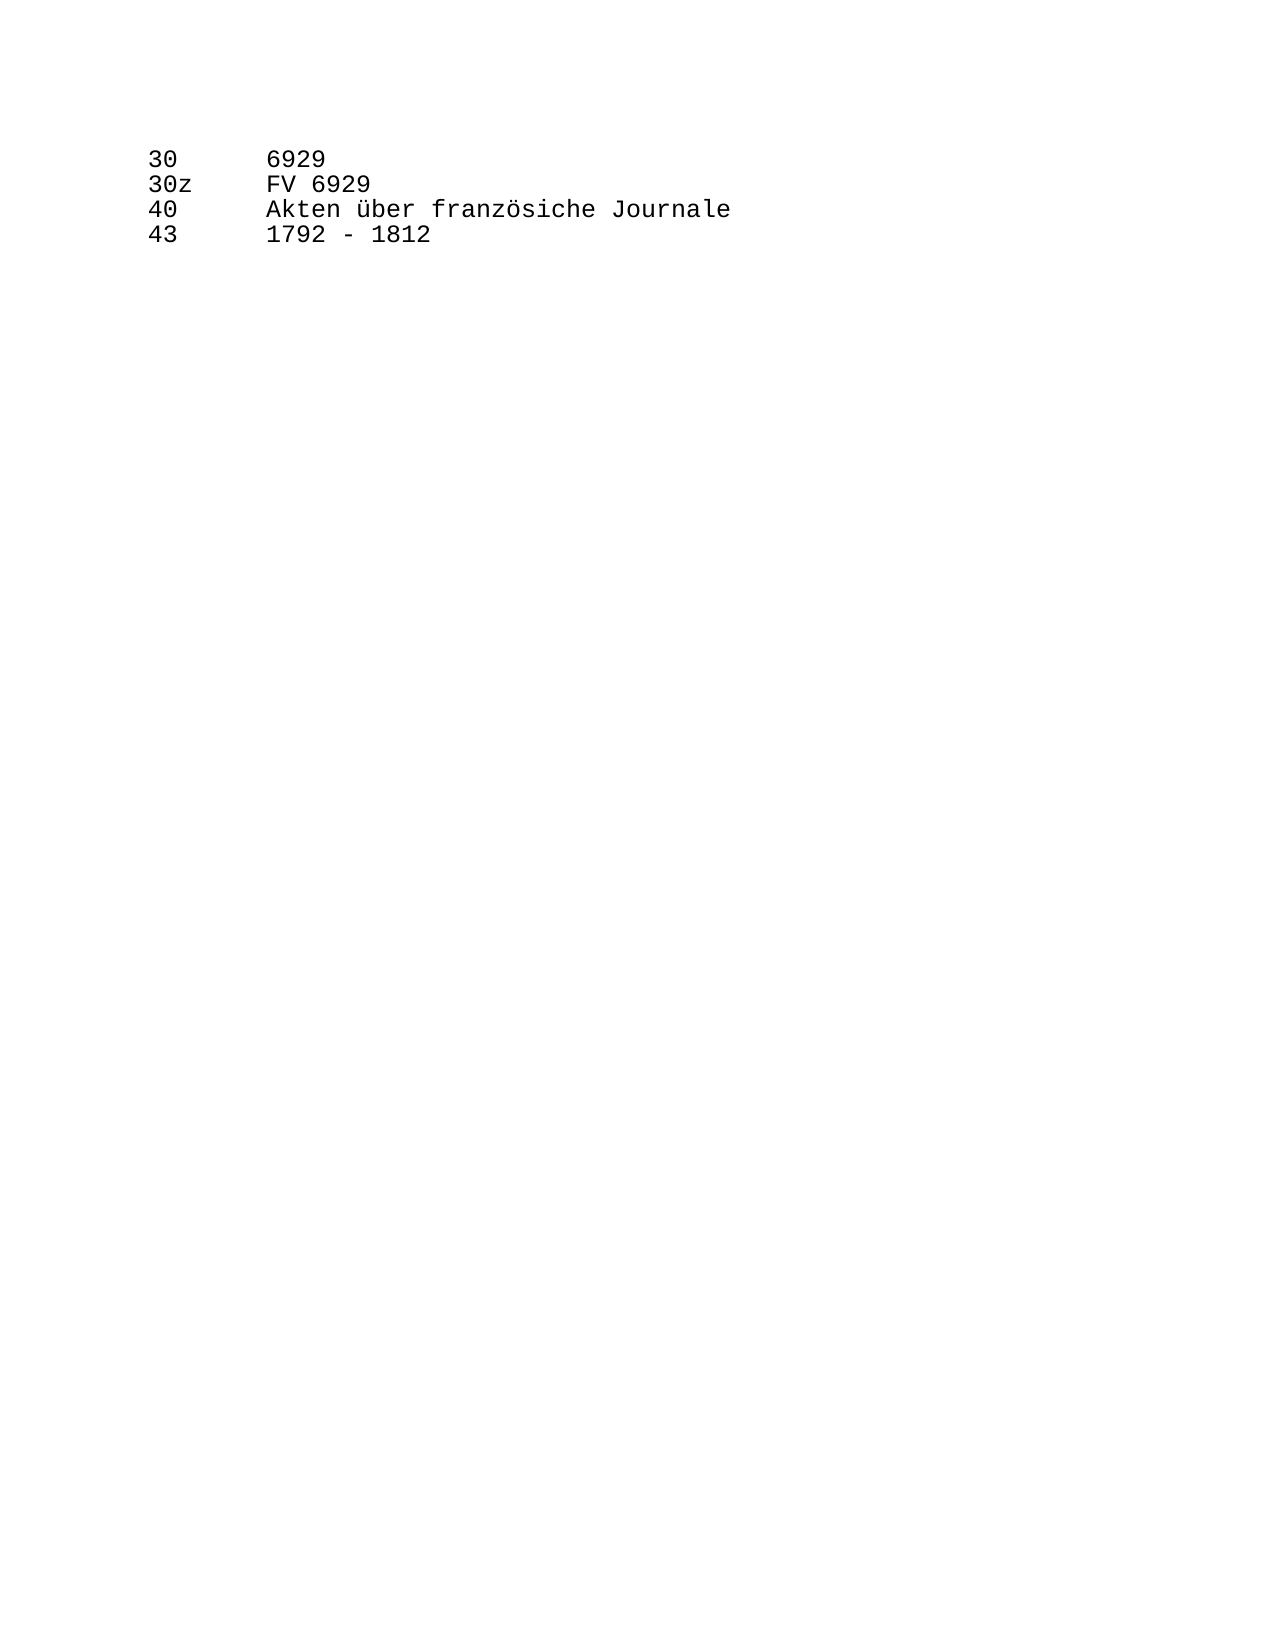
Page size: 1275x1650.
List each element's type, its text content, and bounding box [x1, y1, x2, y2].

text 30z FV 6929 [148, 173, 1127, 198]
text 30 6929 [148, 148, 1127, 173]
text 43 1792 - 1812 [148, 223, 1127, 248]
text 40 Akten über s[2{französich<s>}e 1{Journal}]se [148, 198, 1127, 223]
